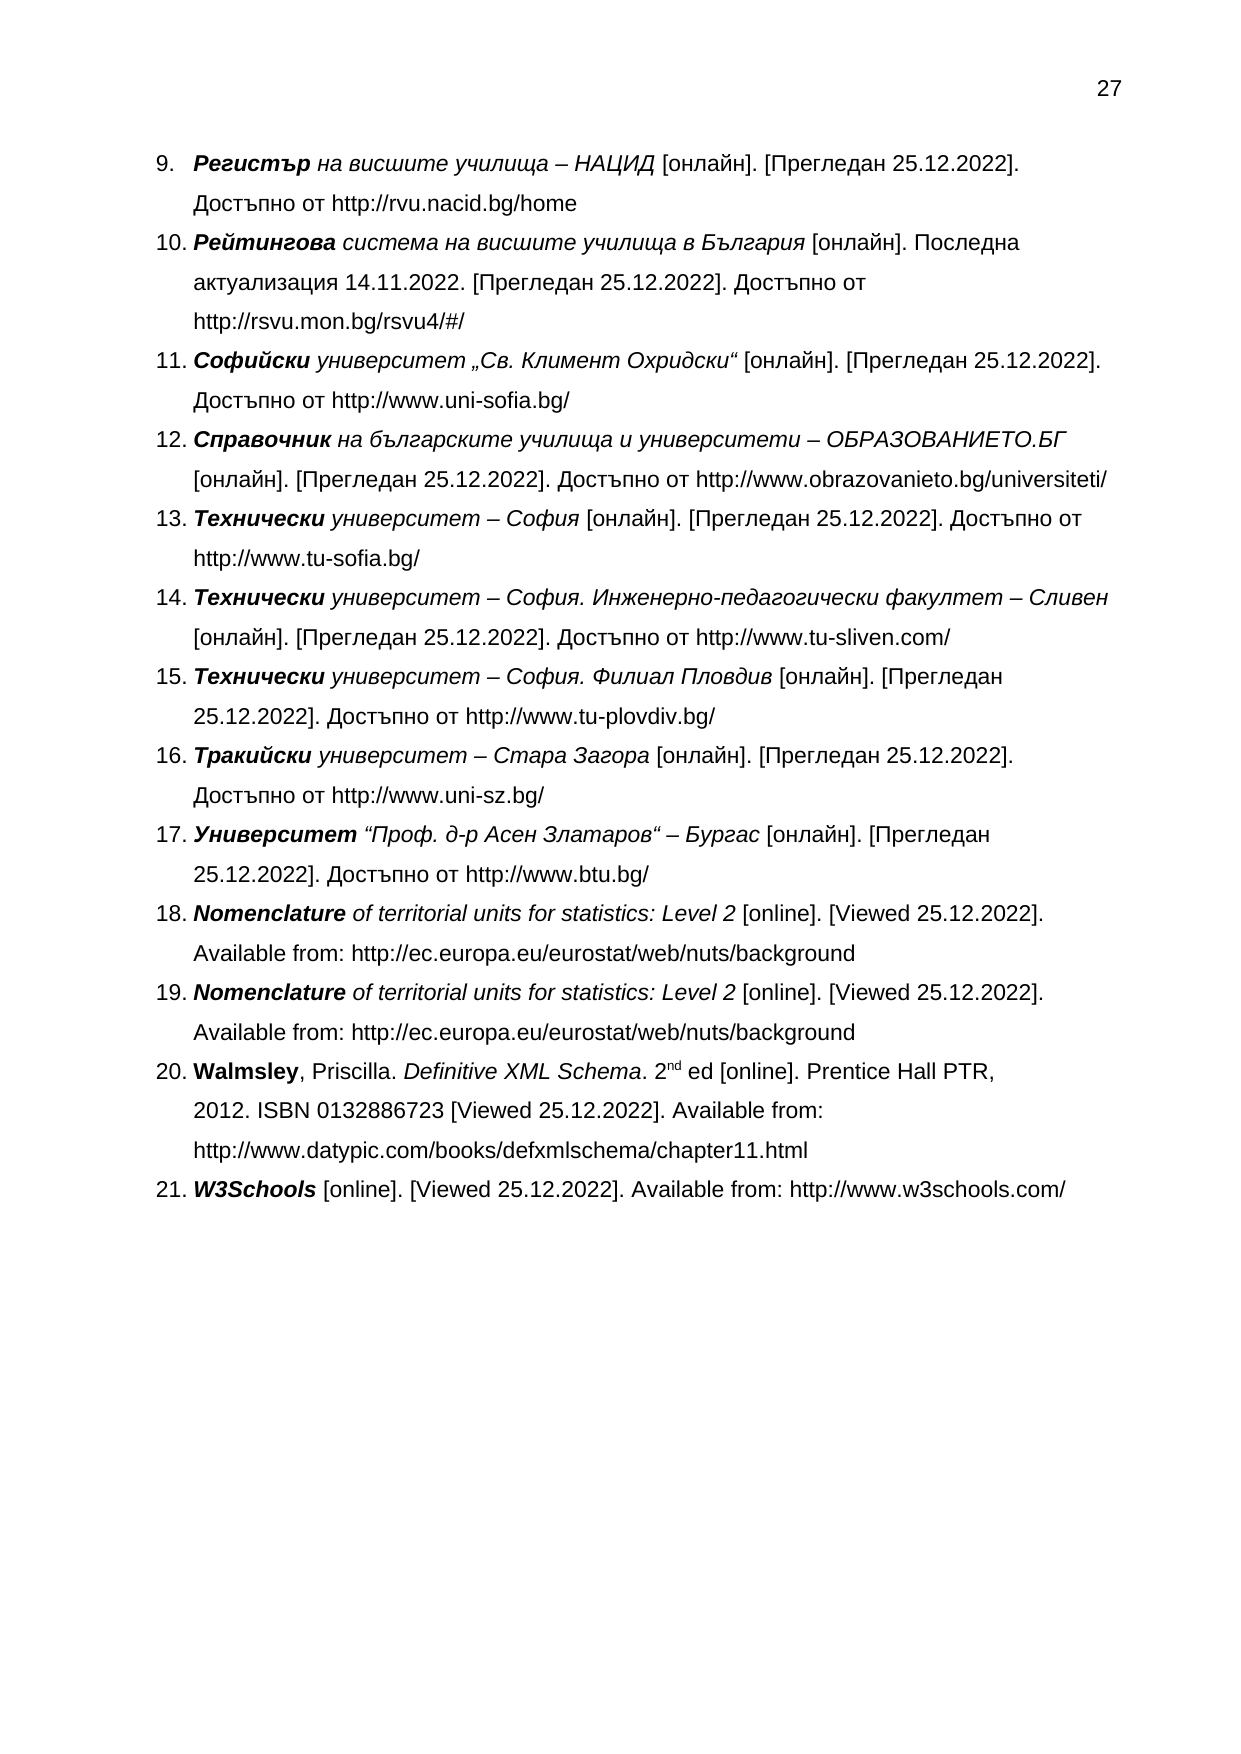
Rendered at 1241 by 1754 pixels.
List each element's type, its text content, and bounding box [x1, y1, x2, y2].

list Рейтингова система на висшите училища в България [онлайн]. Последна актуализация 14.11.2022. [Прегледан 25.12.2022]. Достъпно от http://rsvu.mon.bg/rsvu4/#/ [156, 229, 1122, 334]
list Справочник на българските училища и университети – ОБРАЗОВАНИЕТО.БГ [онлайн]. [Прегледан 25.12.2022]. Достъпно от http://www.obrazovanieto.bg/universiteti/ [156, 426, 1122, 492]
list Технически университет – София [онлайн]. [Прегледан 25.12.2022]. Достъпно от http://www.tu-sofia.bg/ [156, 505, 1122, 571]
list Технически университет – София. Инженерно-педагогически факултет – Сливен [онлайн]. [Прегледан 25.12.2022]. Достъпно от http://www.tu-sliven.com/ [156, 584, 1122, 650]
list Walmsley, Priscilla. Definitive XML Schema. 2nd ed [online]. Prentice Hall PTR, 2012. ISBN 0132886723 [Viewed 25.12.2022]. Available from: http://www.datypic.com/books/defxmlschema/chapter11.html [156, 1058, 1122, 1163]
list Университет “Проф. д-р Асен Златаров“ – Бургас [онлайн]. [Прегледан 25.12.2022]. Достъпно от http://www.btu.bg/ [156, 821, 1122, 887]
list Тракийски университет – Стара Загора [онлайн]. [Прегледан 25.12.2022]. Достъпно от http://www.uni-sz.bg/ [156, 742, 1122, 808]
list Nomenclature of territorial units for statistics: Level 2 [online]. [Viewed 25.12.2022]. Available from: http://ec.europa.eu/eurostat/web/nuts/background [156, 900, 1122, 966]
list Nomenclature of territorial units for statistics: Level 2 [online]. [Viewed 25.12.2022]. Available from: http://ec.europa.eu/eurostat/web/nuts/background [156, 979, 1122, 1045]
list Регистър на висшите училища – НАЦИД [онлайн]. [Прегледан 25.12.2022]. Достъпно от http://rvu.nacid.bg/home [156, 150, 1122, 216]
list Софийски университет „Св. Климент Охридски“ [онлайн]. [Прегледан 25.12.2022]. Достъпно от http://www.uni-sofia.bg/ [156, 347, 1122, 413]
list Технически университет – София. Филиал Пловдив [онлайн]. [Прегледан 25.12.2022]. Достъпно от http://www.tu-plovdiv.bg/ [156, 663, 1122, 729]
list W3Schools [online]. [Viewed 25.12.2022]. Available from: http://www.w3schools.com/ [156, 1176, 1122, 1203]
